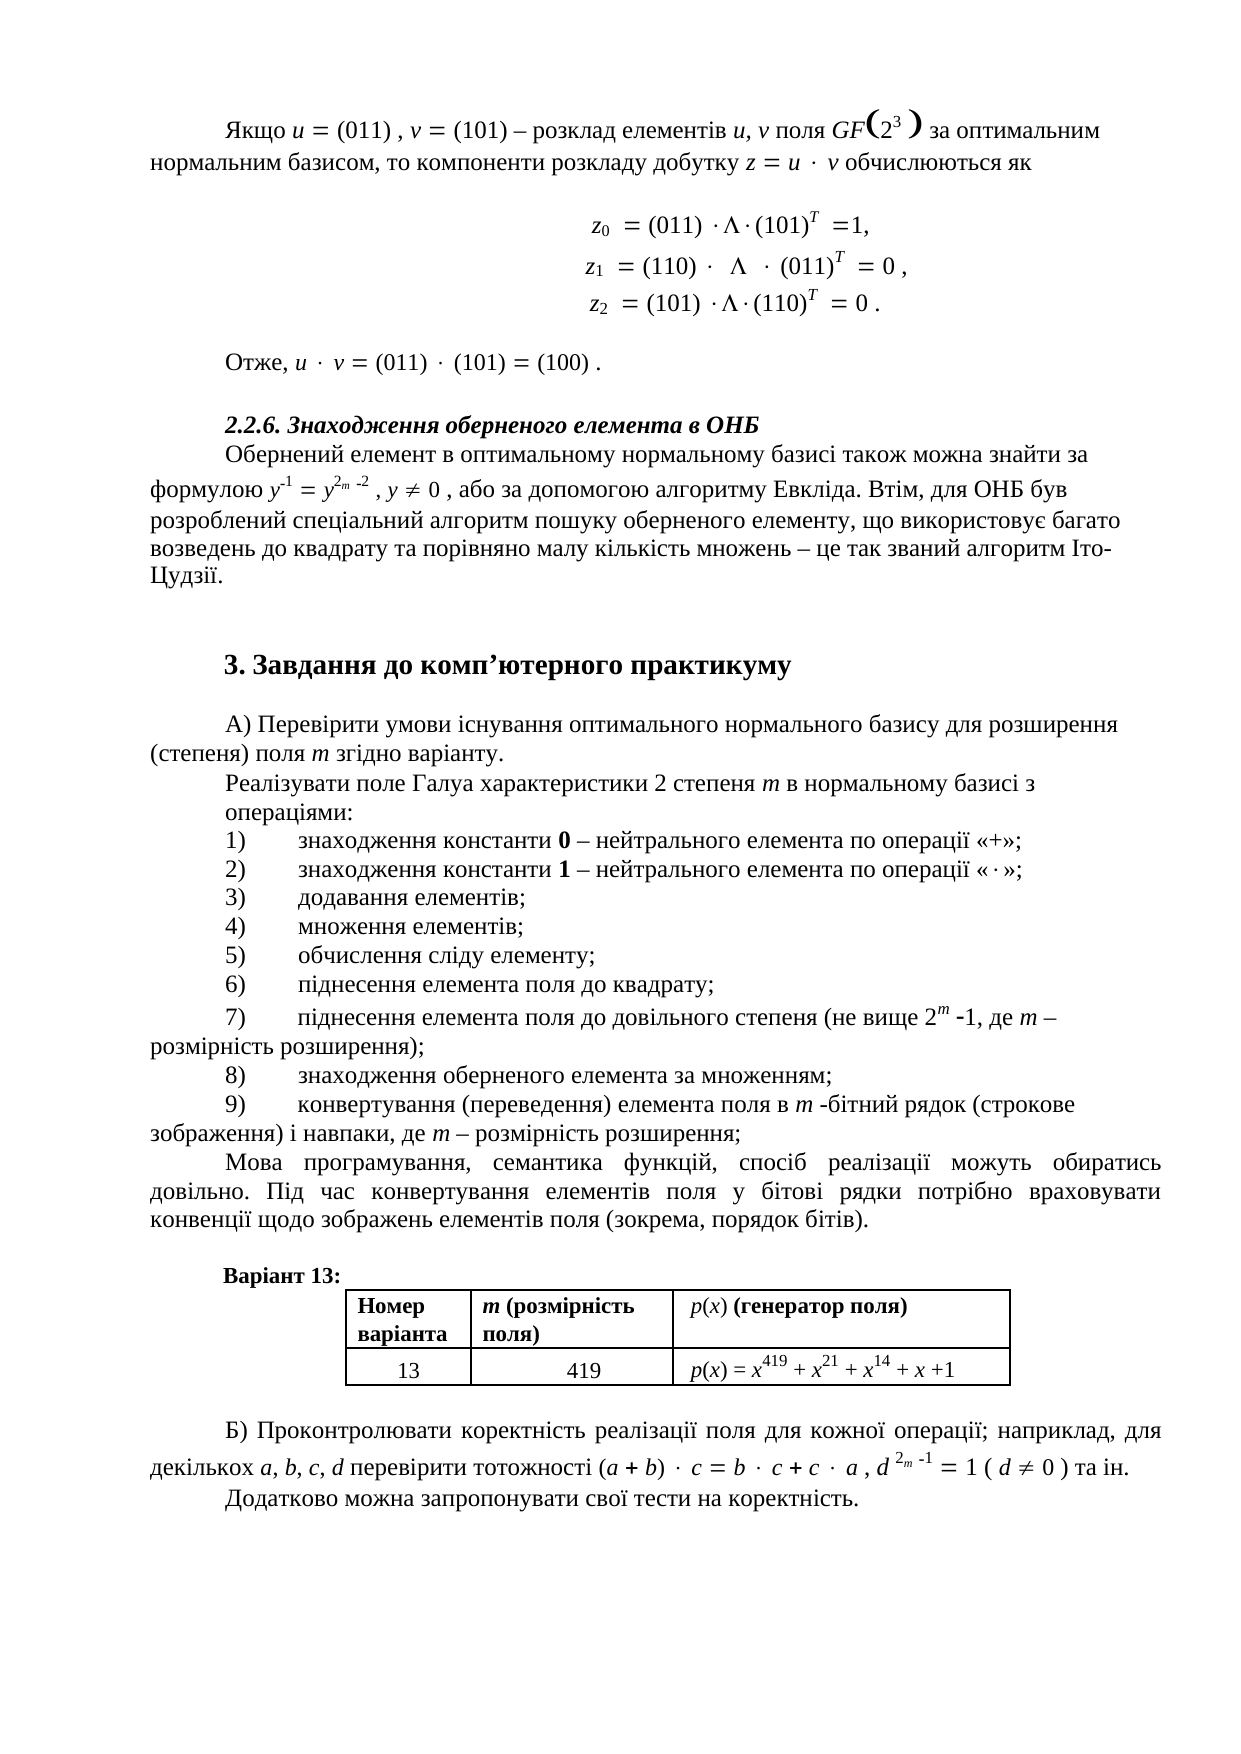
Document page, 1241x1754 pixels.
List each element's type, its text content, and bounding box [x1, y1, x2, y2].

text Б) Проконтролювати коректність реалізації поля для кожної операції; наприклад, для декількох a, b, c, d перевірити тотожності (a  b)  c  b  c  c  a , d 2m 1  1 ( d  0 ) та ін. [150, 1415, 1162, 1482]
table_header Номер [347, 1291, 470, 1319]
table_cell варіанта [347, 1319, 470, 1347]
table_cell поля) [472, 1319, 672, 1347]
text Обернений елемент в оптимальному нормальному базисі також можна знайти за формулою y1  y2m 2 , y  0 , або за допомогою алгоритму Евкліда. Втім, для ОНБ був [150, 439, 1162, 503]
text Додатково можна запропонувати свої тести на коректність. [225, 1486, 1162, 1512]
table_cell 13 [347, 1349, 470, 1384]
list обчислення сліду елементу; [225, 940, 1162, 969]
text А) Перевірити умови існування оптимального нормального базису для розширення (степеня) поля m згідно варіанту. [150, 710, 1162, 767]
table_cell 419 [472, 1349, 672, 1384]
text z0  (011) (101)T 1, [592, 207, 1162, 240]
list додавання елементів; [225, 883, 1162, 911]
text розроблений спеціальний алгоритм пошуку оберненого елементу, що використовує багато возведень до квадрату та порівняно малу кількість множень – це так званий алгоритм Іто-Цудзії. [150, 507, 1162, 589]
text Якщо u  (011) , v  (101) – розклад елементів u, v поля GF23  за оптимальним нормальним базисом, то компоненти розкладу добутку z  u  v обчислюються як [150, 111, 1162, 176]
list множення елементів; [225, 911, 1162, 940]
text z2  (101) (110)T  0 . [589, 284, 1162, 318]
text z1  (110)    (011)T  0 , [585, 247, 1162, 280]
list піднесення елемента поля до довільного степеня (не вище 2m 1, де m – розмірність розширення); [150, 1000, 1162, 1059]
list піднесення елемента поля до квадрату; [225, 969, 1162, 998]
list конвертування (переведення) елемента поля в m -бітний рядок (строкове зображення) і навпаки, де m – розмірність розширення; [150, 1090, 1162, 1147]
text Реалізувати поле Галуа характеристики 2 степеня m в нормальному базисі з операціями: [225, 768, 1162, 826]
table_header m (розмірність [472, 1291, 672, 1319]
list знаходження константи 0 – нейтрального елемента по операції «+»; [225, 826, 1162, 854]
table_cell [674, 1319, 1009, 1347]
text Отже, u  v  (011)  (101)  (100) . [225, 347, 1162, 376]
table_cell p(x) = x419 + x21 + x14 + x +1 [674, 1349, 1009, 1384]
text Варіант 13: [223, 1262, 1162, 1289]
text 2.2.6. Знаходження оберненого елемента в ОНБ [225, 410, 1162, 438]
list Завдання до комп’ютерного практикуму [224, 647, 1162, 681]
text Мова програмування, семантика функцій, спосіб реалізації можуть обиратись довільно. Під час конвертування елементів поля у бітові рядки потрібно враховувати конвенції щодо зображень елементів поля (зокрема, порядок бітів). [150, 1148, 1162, 1233]
table_header p(x) (генератор поля) [674, 1291, 1009, 1319]
list знаходження константи 1 – нейтрального елемента по операції «»; [225, 854, 1162, 883]
list знаходження оберненого елемента за множенням; [225, 1060, 1162, 1088]
